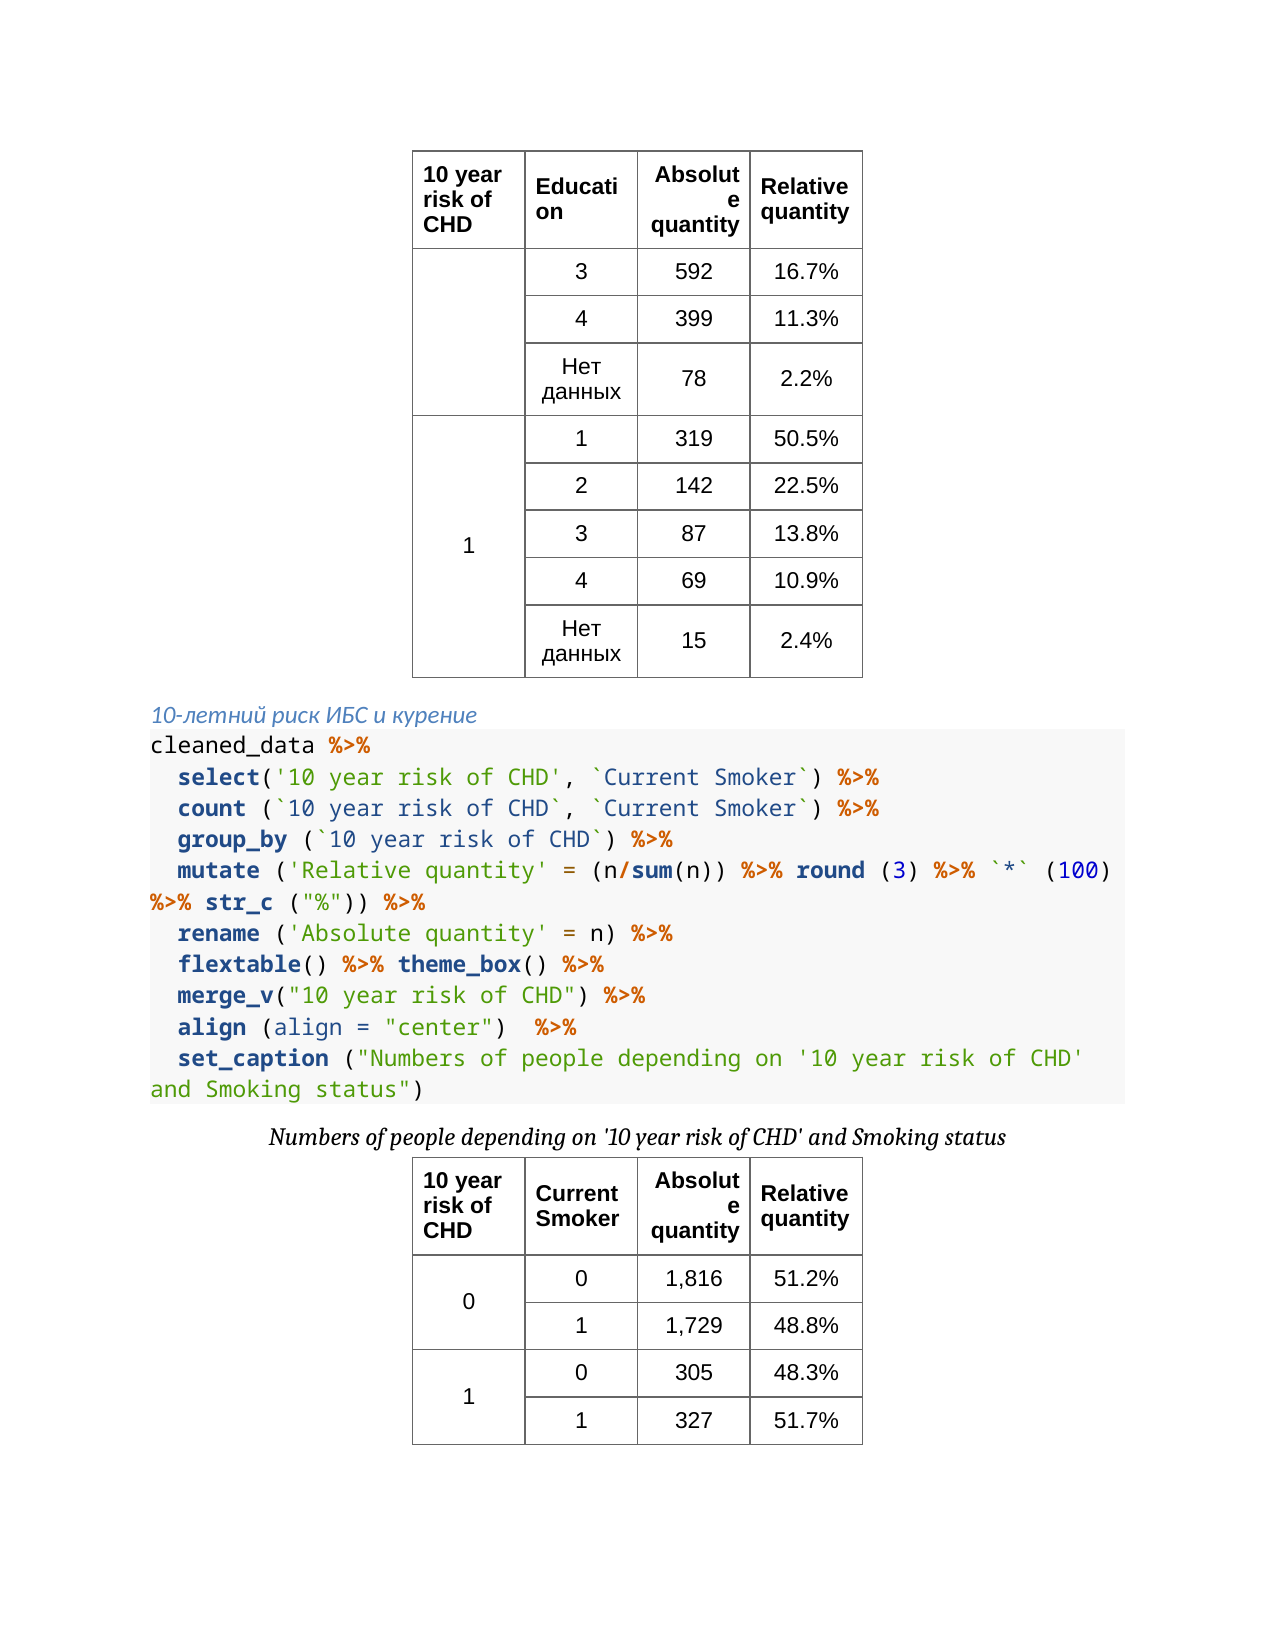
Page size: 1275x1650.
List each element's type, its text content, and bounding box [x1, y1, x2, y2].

table_cell 1 [413, 416, 524, 677]
table_cell 1,816 [638, 1256, 749, 1301]
table_cell 3 [526, 249, 637, 295]
table_cell 2.2% [751, 344, 862, 414]
table_cell 399 [638, 296, 749, 342]
table_cell 48.3% [751, 1350, 862, 1396]
table_cell 1 [413, 1350, 524, 1443]
table_header Relative quantity [751, 1158, 862, 1254]
table_cell 69 [638, 558, 749, 604]
table_cell 2.4% [751, 606, 862, 677]
table_header Relative quantity [751, 152, 862, 247]
table_cell 1,729 [638, 1303, 749, 1349]
table_cell 4 [526, 296, 637, 342]
table_cell 13.8% [751, 511, 862, 557]
table_cell 48.8% [751, 1303, 862, 1349]
table_cell 16.7% [751, 249, 862, 295]
table_cell 50.5% [751, 416, 862, 462]
table_header Education [526, 152, 637, 247]
table_cell 10.9% [751, 558, 862, 604]
subtitle 10-летний риск ИБС и курение [150, 699, 1125, 729]
table_cell 142 [638, 464, 749, 509]
table_cell 1 [526, 1303, 637, 1349]
table_cell 78 [638, 344, 749, 414]
table_header Absolute quantity [638, 152, 749, 247]
table_cell 327 [638, 1398, 749, 1443]
table_cell 51.7% [751, 1398, 862, 1443]
table_header 10 year risk of CHD [413, 152, 524, 247]
table_cell 2 [526, 464, 637, 509]
table_cell Нет данных [526, 606, 637, 677]
text cleaned_data %>% select('10 year risk of CHD', `Current Smoker`) %>% count (`10 year risk of CHD`, `Current Smoker`) %>% group_by (`10 year risk of CHD`) %>% mutate ('Relative quantity' = (n/sum(n)) %>% round (3) %>% `*` (100) %>% str_c ("%")) %>% rename ('Absolute quantity' = n) %>% flextable() %>% theme_box() %>% merge_v("10 year risk of CHD") %>% align (align = "center") %>% set_caption ("Numbers of people depending on '10 year risk of CHD' and Smoking status") [150, 729, 1125, 1104]
table_cell 1 [526, 416, 637, 462]
table_cell 0 [413, 1256, 524, 1349]
table_cell 319 [638, 416, 749, 462]
table_cell 11.3% [751, 296, 862, 342]
table_cell 1 [526, 1398, 637, 1443]
table_cell Нет данных [526, 344, 637, 414]
table_cell 0 [526, 1256, 637, 1301]
table_cell 592 [638, 249, 749, 295]
table_header Current Smoker [526, 1158, 637, 1254]
table_header Absolute quantity [638, 1158, 749, 1254]
table_cell 3 [526, 511, 637, 557]
table_cell 51.2% [751, 1256, 862, 1301]
table_cell 15 [638, 606, 749, 677]
text Numbers of people depending on '10 year risk of CHD' and Smoking status [156, 1125, 1119, 1150]
table_cell 305 [638, 1350, 749, 1396]
table_header 10 year risk of CHD [413, 1158, 524, 1254]
table_cell 87 [638, 511, 749, 557]
table_cell 4 [526, 558, 637, 604]
table_cell 22.5% [751, 464, 862, 509]
table_cell 0 [526, 1350, 637, 1396]
